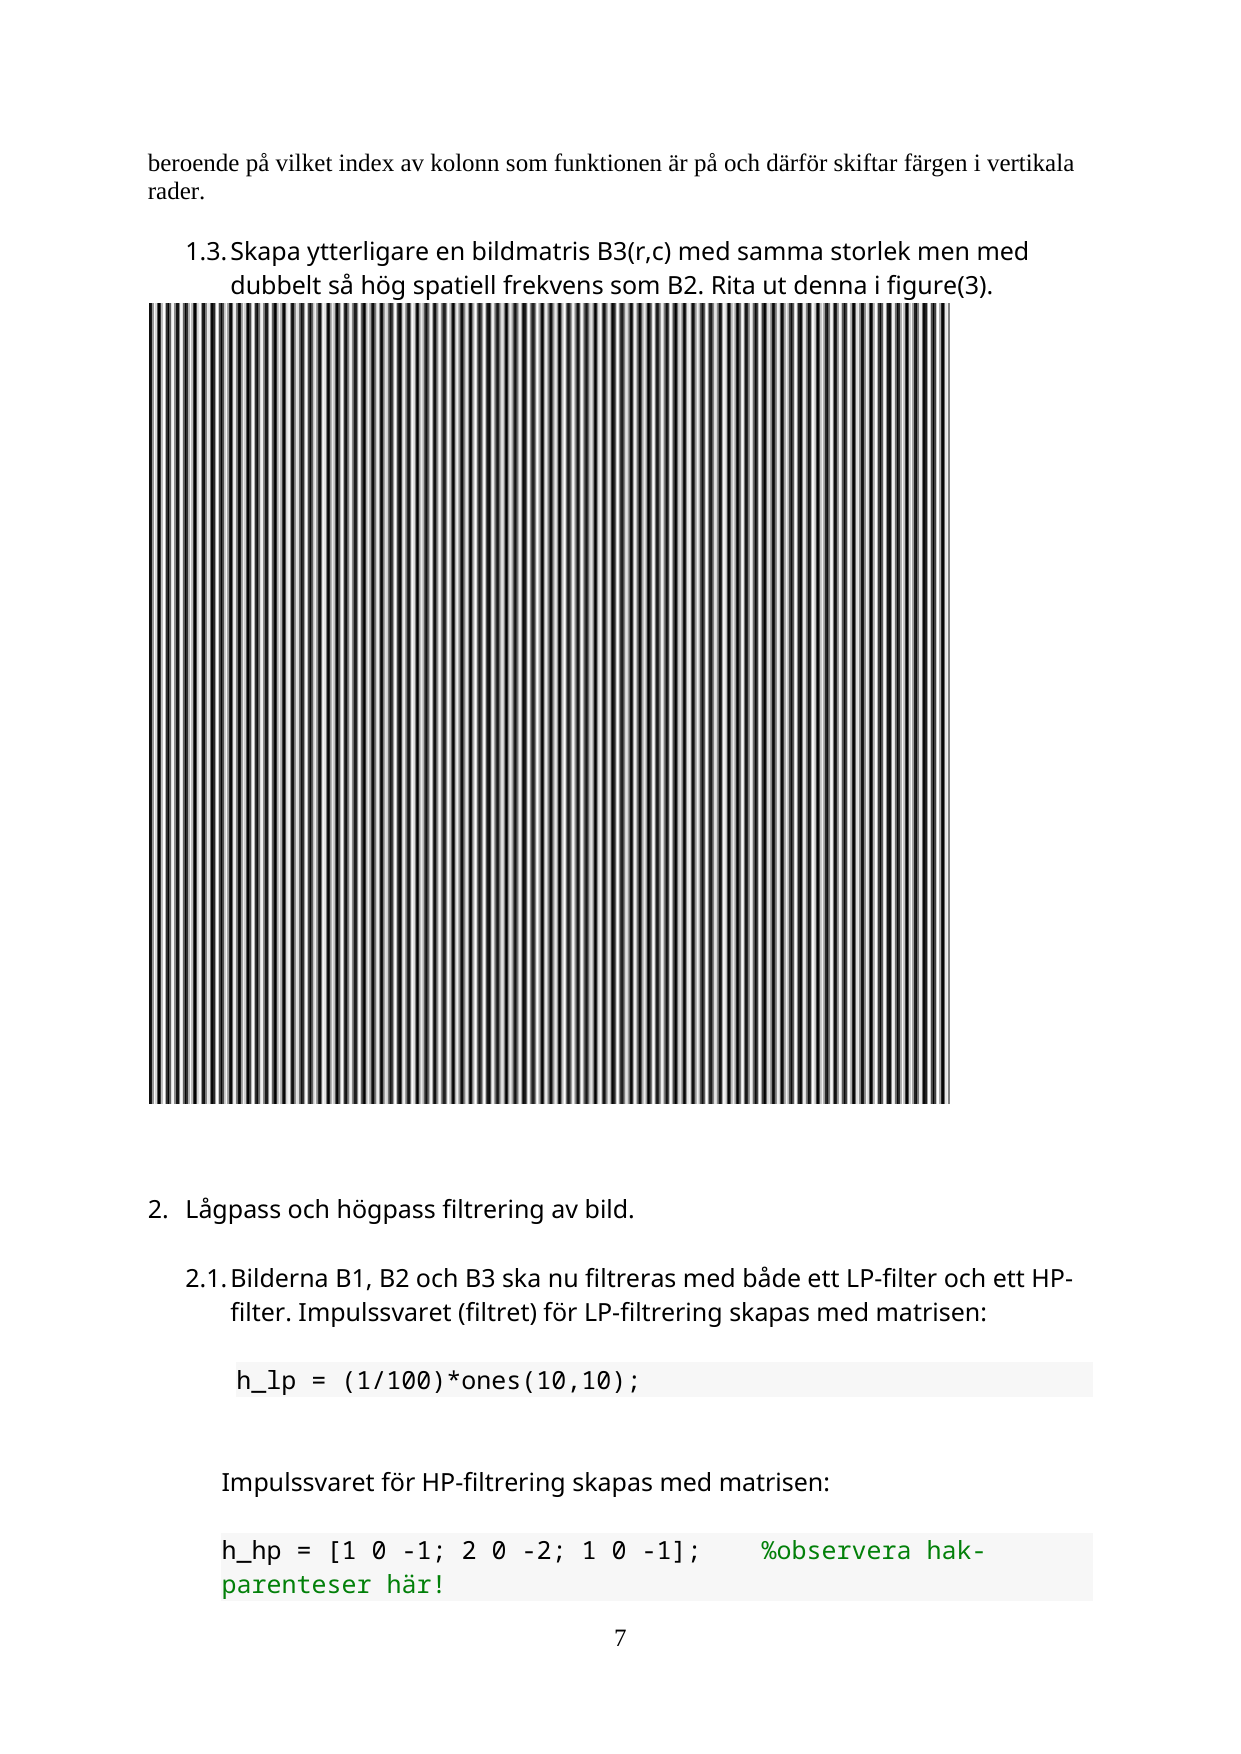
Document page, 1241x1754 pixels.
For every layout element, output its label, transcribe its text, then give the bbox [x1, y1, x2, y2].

text h_lp = (1/100)*ones(10,10); [236, 1362, 1093, 1397]
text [148, 148, 1093, 205]
picture [147, 302, 952, 1106]
list Skapa ytterligare en bildmatris B3(r,c) med samma storlek men med dubbelt så hög spatiell frekvens som B2. Rita ut denna i figure(3). [185, 234, 1093, 302]
list Bilderna B1, B2 och B3 ska nu filtreras med både ett LP-filter och ett HP-filter. Impulssvaret (filtret) för LP-filtrering skapas med matrisen: [185, 1260, 1093, 1328]
text h_hp = [1 0 -1; 2 0 -2; 1 0 -1]; %observera hak-parenteser här! [221, 1533, 1093, 1601]
text Impulssvaret för HP-filtrering skapas med matrisen: [148, 1465, 1093, 1499]
list Lågpass och högpass filtrering av bild. [148, 1192, 1093, 1226]
